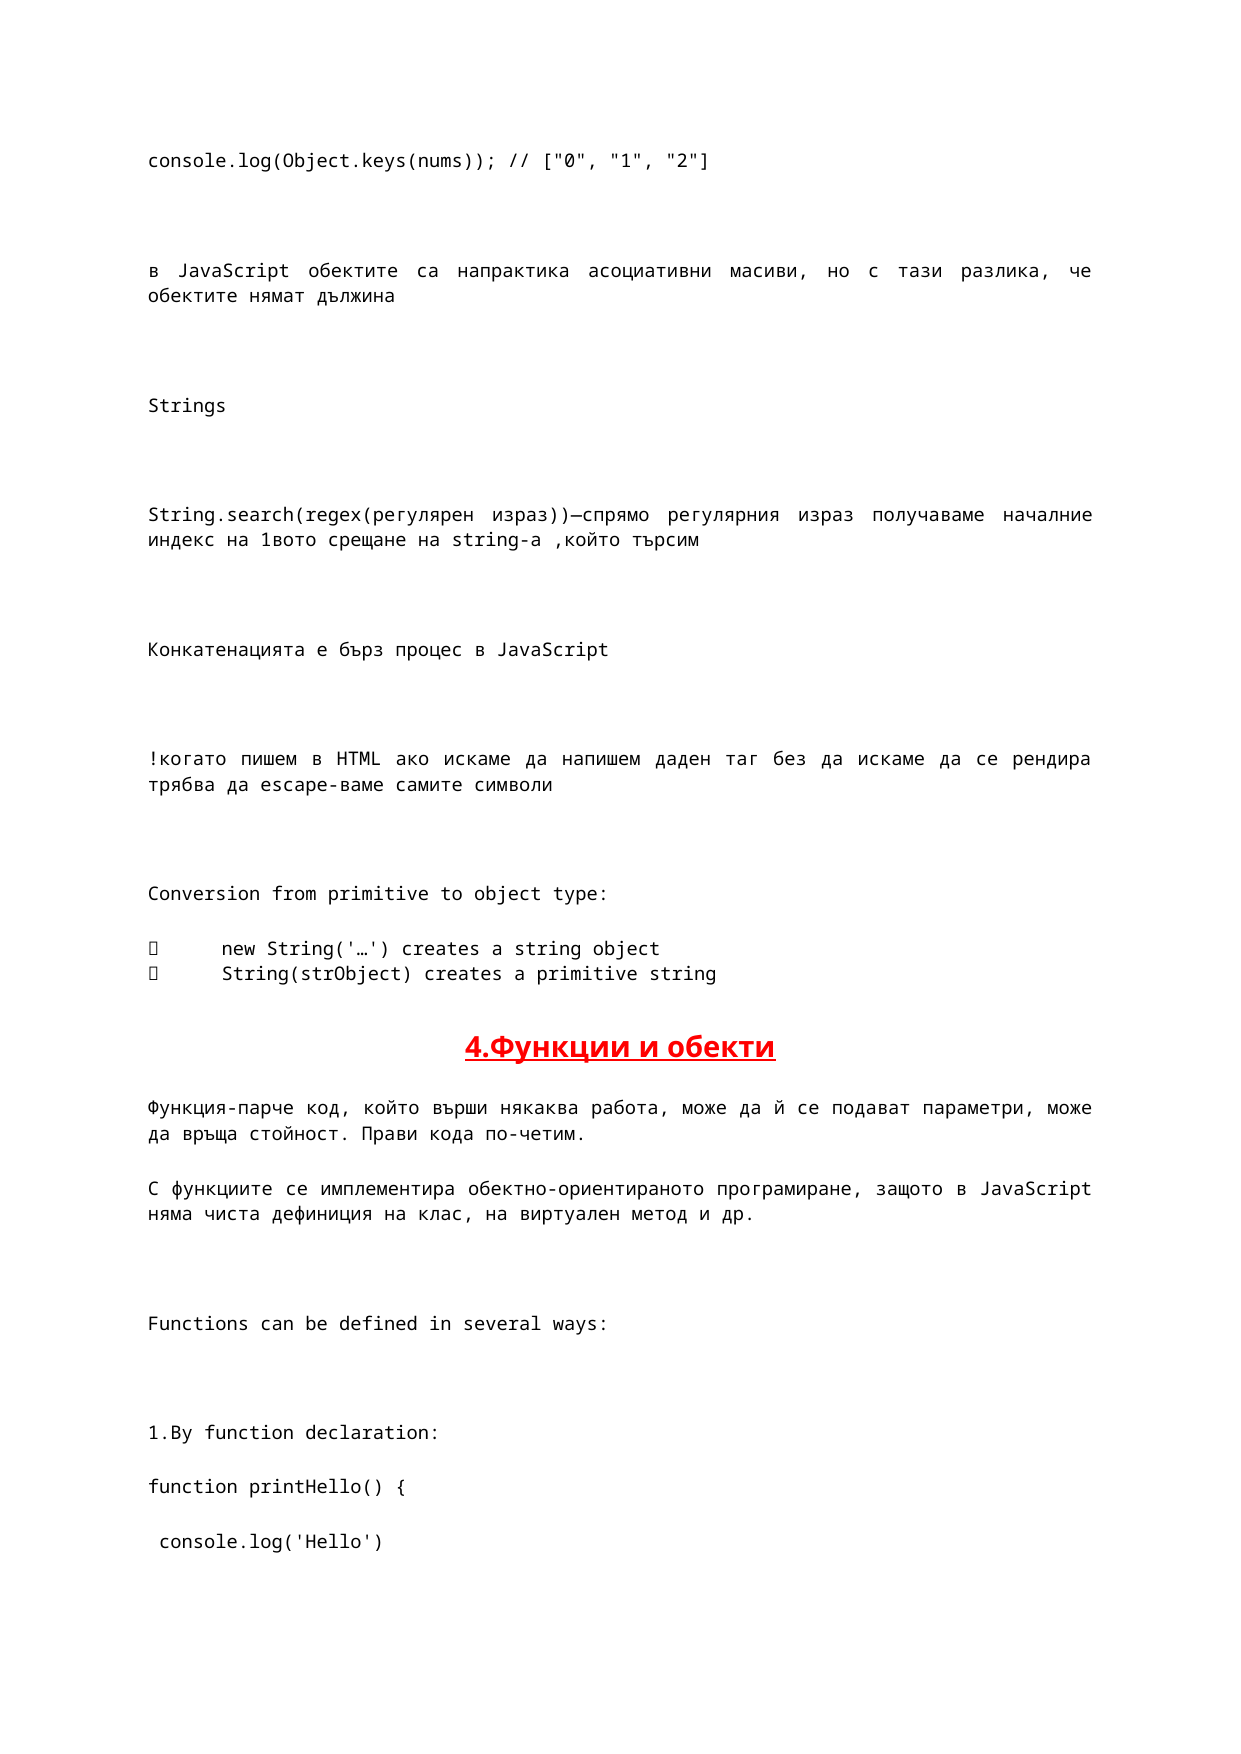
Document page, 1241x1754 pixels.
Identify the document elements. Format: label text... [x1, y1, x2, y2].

subtitle Конкатенацията е бърз процес в JavaScript [148, 636, 1093, 662]
subtitle Strings [148, 392, 1093, 417]
subtitle console.log(Object.keys(nums)); // ["0", "1", "2"] [148, 148, 1093, 173]
subtitle 1.By function declaration: [148, 1419, 1093, 1445]
subtitle function printHello() { [148, 1474, 1093, 1499]
subtitle в JavaScript обектите са напрактика асоциативни масиви, но с тази разлика, че обектите нямат дължина [148, 257, 1093, 308]
subtitle 4.Функции и обекти [148, 1026, 1093, 1066]
subtitle С функциите се имплементира обектно-ориентираното програмиране, защото в JavaScript няма чиста дефиниция на клас, на виртуален метод и др. [148, 1175, 1093, 1226]
subtitle Functions can be defined in several ways: [148, 1310, 1093, 1335]
subtitle console.log('Hello') [148, 1528, 1093, 1554]
subtitle String.search(regex(регулярен израз))—спрямо регулярния израз получаваме началние индекс на 1вото срещане на string-а ,който търсим [148, 501, 1093, 552]
subtitle Conversion from primitive to object type: [148, 880, 1093, 906]
subtitle Функция-парче код, който върши някаква работа, може да й се подават параметри, може да връща стойност. Прави кода по-четим. [148, 1095, 1093, 1146]
subtitle !когато пишем в HTML ако искаме да напишем даден таг без да искаме да се рендира трябва да escape-ваме самите символи [148, 746, 1093, 797]
subtitle  String(strObject) creates a primitive string [148, 961, 1093, 986]
subtitle  new String('…') creates a string object [148, 935, 1093, 961]
